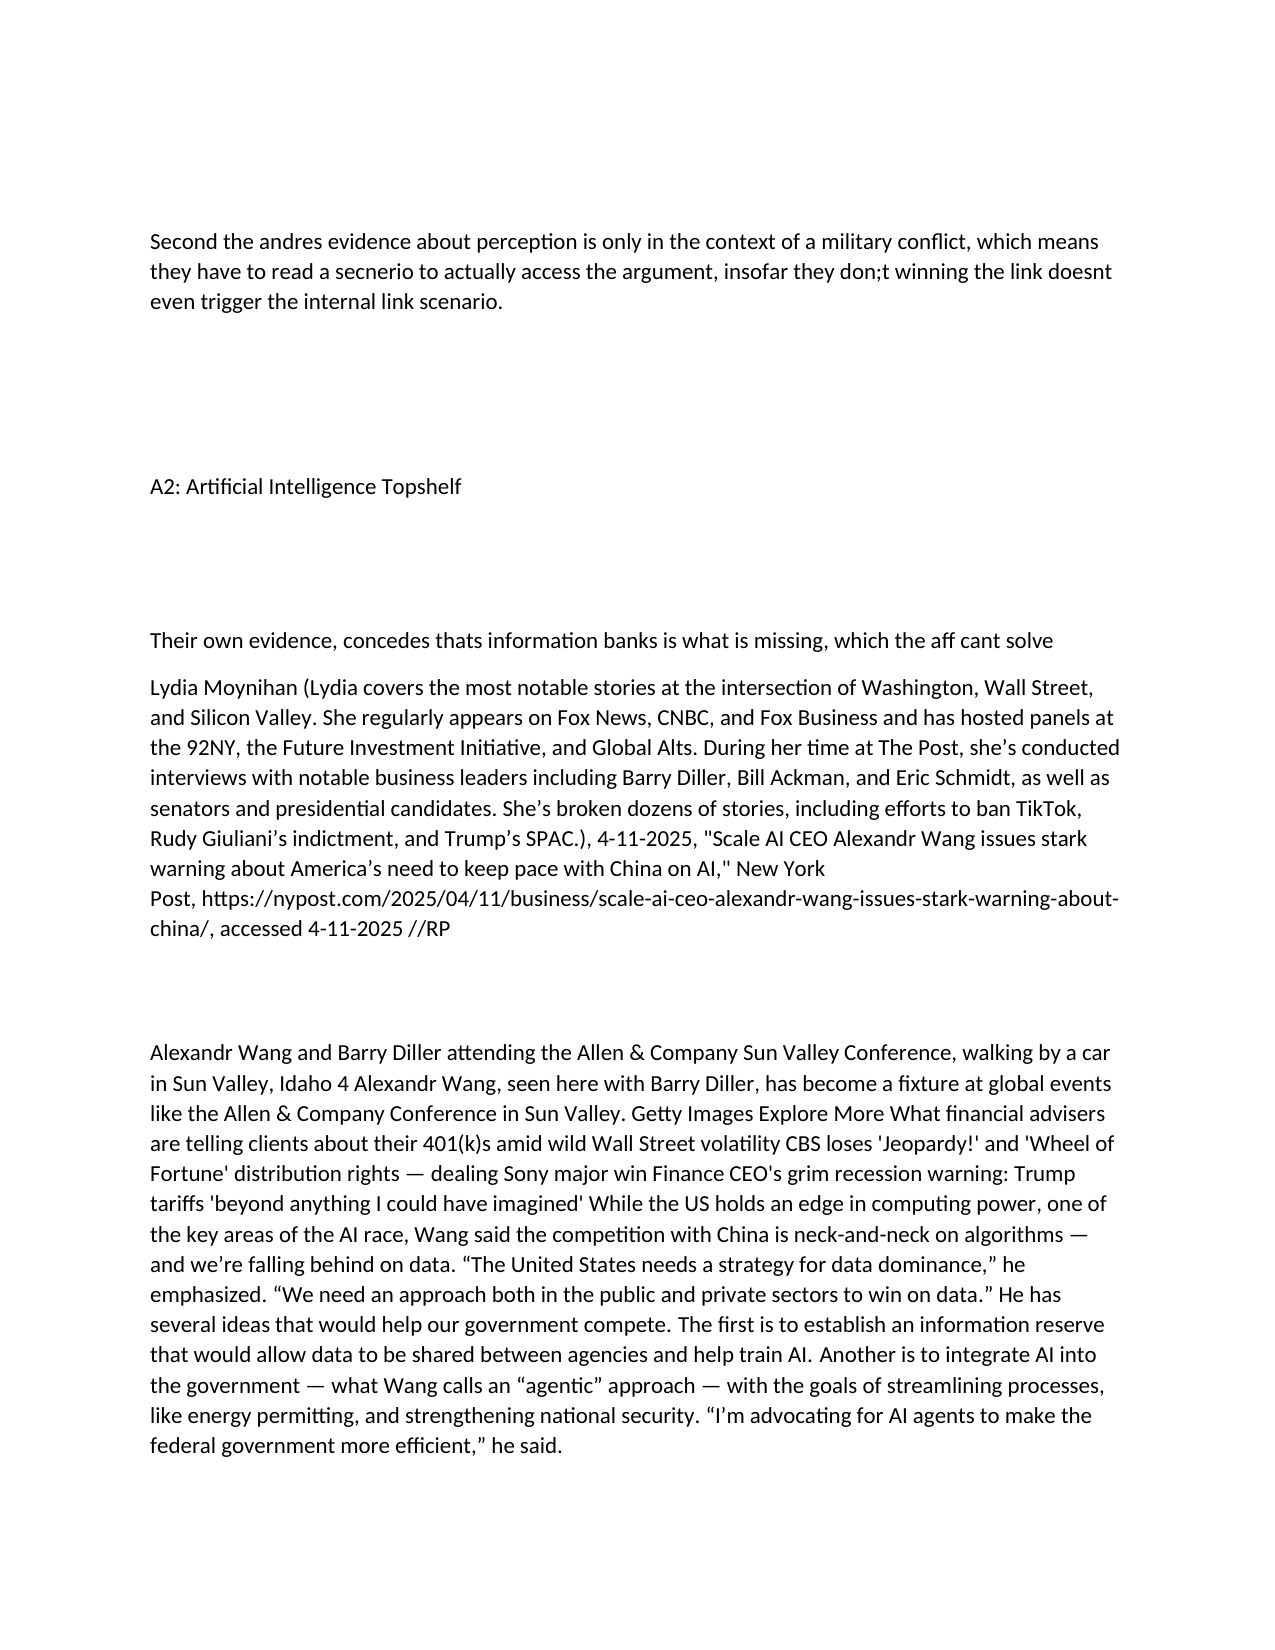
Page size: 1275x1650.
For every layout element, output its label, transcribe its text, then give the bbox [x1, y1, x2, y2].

text Lydia Moynihan (Lydia covers the most notable stories at the intersection of Washington, Wall Street, and Silicon Valley. She regularly appears on Fox News, CNBC, and Fox Business and has hosted panels at the 92NY, the Future Investment Initiative, and Global Alts. During her time at The Post, she’s conducted interviews with notable business leaders including Barry Diller, Bill Ackman, and Eric Schmidt, as well as senators and presidential candidates. She’s broken dozens of stories, including efforts to ban TikTok, Rudy Giuliani’s indictment, and Trump’s SPAC.), 4-11-2025, "Scale AI CEO Alexandr Wang issues stark warning about America’s need to keep pace with China on AI," New York Post, https://nypost.com/2025/04/11/business/scale-ai-ceo-alexandr-wang-issues-stark-warning-about-china/, accessed 4-11-2025 //RP [150, 673, 1125, 943]
text Their own evidence, concedes thats information banks is what is missing, which the aff cant solve [150, 626, 1125, 654]
text Alexandr Wang and Barry Diller attending the Allen & Company Sun Valley Conference, walking by a car in Sun Valley, Idaho 4 Alexandr Wang, seen here with Barry Diller, has become a fixture at global events like the Allen & Company Conference in Sun Valley. Getty Images Explore More What financial advisers are telling clients about their 401(k)s amid wild Wall Street volatility CBS loses 'Jeopardy!' and 'Wheel of Fortune' distribution rights — dealing Sony major win Finance CEO's grim recession warning: Trump tariffs 'beyond anything I could have imagined' While the US holds an edge in computing power, one of the key areas of the AI race, Wang said the competition with China is neck-and-neck on algorithms — and we’re falling behind on data. “The United States needs a strategy for data dominance,” he emphasized. “We need an approach both in the public and private sectors to win on data.” He has several ideas that would help our government compete. The first is to establish an information reserve that would allow data to be shared between agencies and help train AI. Another is to integrate AI into the government — what Wang calls an “agentic” approach — with the goals of streamlining processes, like energy permitting, and strengthening national security. “I’m advocating for AI agents to make the federal government more efficient,” he said. [150, 1038, 1125, 1459]
text Second the andres evidence about perception is only in the context of a military conflict, which means they have to read a secnerio to actually access the argument, insofar they don;t winning the link doesnt even trigger the internal link scenario. [150, 227, 1125, 316]
text A2: Artificial Intelligence Topshelf [150, 472, 1125, 500]
